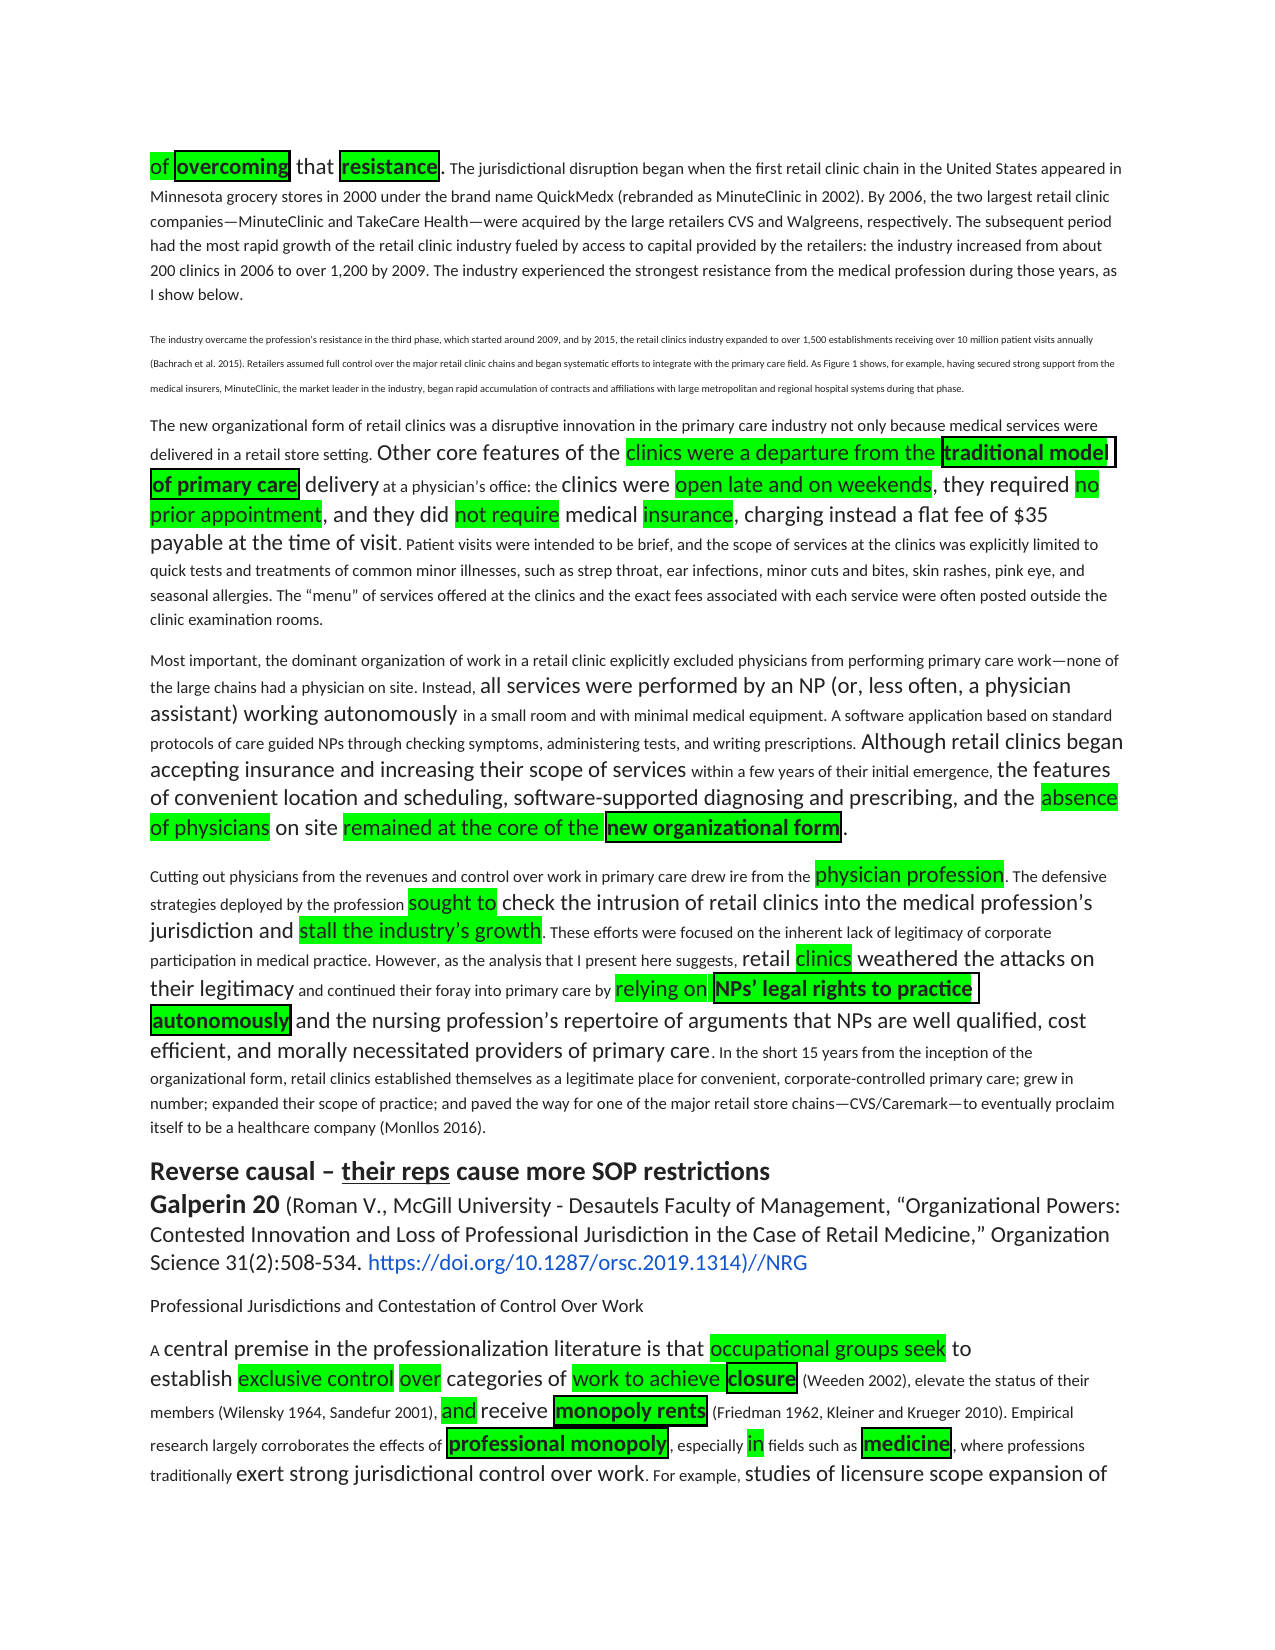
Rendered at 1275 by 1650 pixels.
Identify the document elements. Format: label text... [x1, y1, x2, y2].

text Professional Jurisdictions and Contestation of Control Over Work [150, 1293, 1125, 1318]
subtitle Reverse causal – their reps cause more SOP restrictions [150, 1154, 1125, 1187]
text Galperin 20 (Roman V., McGill University - Desautels Faculty of Management, “Organizational Powers: Contested Innovation and Loss of Professional Jurisdiction in the Case of Retail Medicine,” Organization Science 31(2):508-534. https://doi.org/10.1287/orsc.2019.1314)//NRG [150, 1187, 1125, 1276]
text The industry overcame the profession’s resistance in the third phase, which started around 2009, and by 2015, the retail clinics industry expanded to over 1,500 establishments receiving over 10 million patient visits annually (Bachrach et al. 2015). Retailers assumed full control over the major retail clinic chains and began systematic efforts to integrate with the primary care field. As Figure 1 shows, for example, having secured strong support from the medical insurers, MinuteClinic, the market leader in the industry, began rapid accumulation of contracts and affiliations with large metropolitan and regional hospital systems during that phase. [150, 321, 1125, 395]
text Cutting out physicians from the revenues and control over work in primary care drew ire from the physician profession. The defensive strategies deployed by the profession sought to check the intrusion of retail clinics into the medical profession’s jurisdiction and stall the industry’s growth. These efforts were focused on the inherent lack of legitimacy of corporate participation in medical practice. However, as the analysis that I present here suggests, retail clinics weathered the attacks on their legitimacy and continued their foray into primary care by relying on NPs’ legal rights to practice autonomously and the nursing profession’s repertoire of arguments that NPs are well qualified, cost efficient, and morally necessitated providers of primary care. In the short 15 years from the inception of the organizational form, retail clinics established themselves as a legitimate place for convenient, corporate-controlled primary care; grew in number; expanded their scope of practice; and paved the way for one of the major retail store chains—CVS/Caremark—to eventually proclaim itself to be a healthcare company (Monllos 2016). [150, 860, 1125, 1138]
text The new organizational form of retail clinics was a disruptive innovation in the primary care industry not only because medical services were delivered in a retail store setting. Other core features of the clinics were a departure from the traditional model of primary care delivery at a physician’s office: the clinics were open late and on weekends, they required no prior appointment, and they did not require medical insurance, charging instead a flat fee of $35 payable at the time of visit. Patient visits were intended to be brief, and the scope of services at the clinics was explicitly limited to quick tests and treatments of common minor illnesses, such as strep throat, ear infections, minor cuts and bites, skin rashes, pink eye, and seasonal allergies. The “menu” of services offered at the clinics and the exact fees associated with each service were often posted outside the clinic examination rooms. [150, 411, 1125, 630]
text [150, 1334, 1125, 1487]
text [150, 150, 1125, 304]
text Most important, the dominant organization of work in a retail clinic explicitly excluded physicians from performing primary care work—none of the large chains had a physician on site. Instead, all services were performed by an NP (or, less often, a physician assistant) working autonomously in a small room and with minimal medical equipment. A software application based on standard protocols of care guided NPs through checking symptoms, administering tests, and writing prescriptions. Although retail clinics began accepting insurance and increasing their scope of services within a few years of their initial emergence, the features of convenient location and scheduling, software-supported diagnosing and prescribing, and the absence of physicians on site remained at the core of the new organizational form. [150, 646, 1125, 843]
